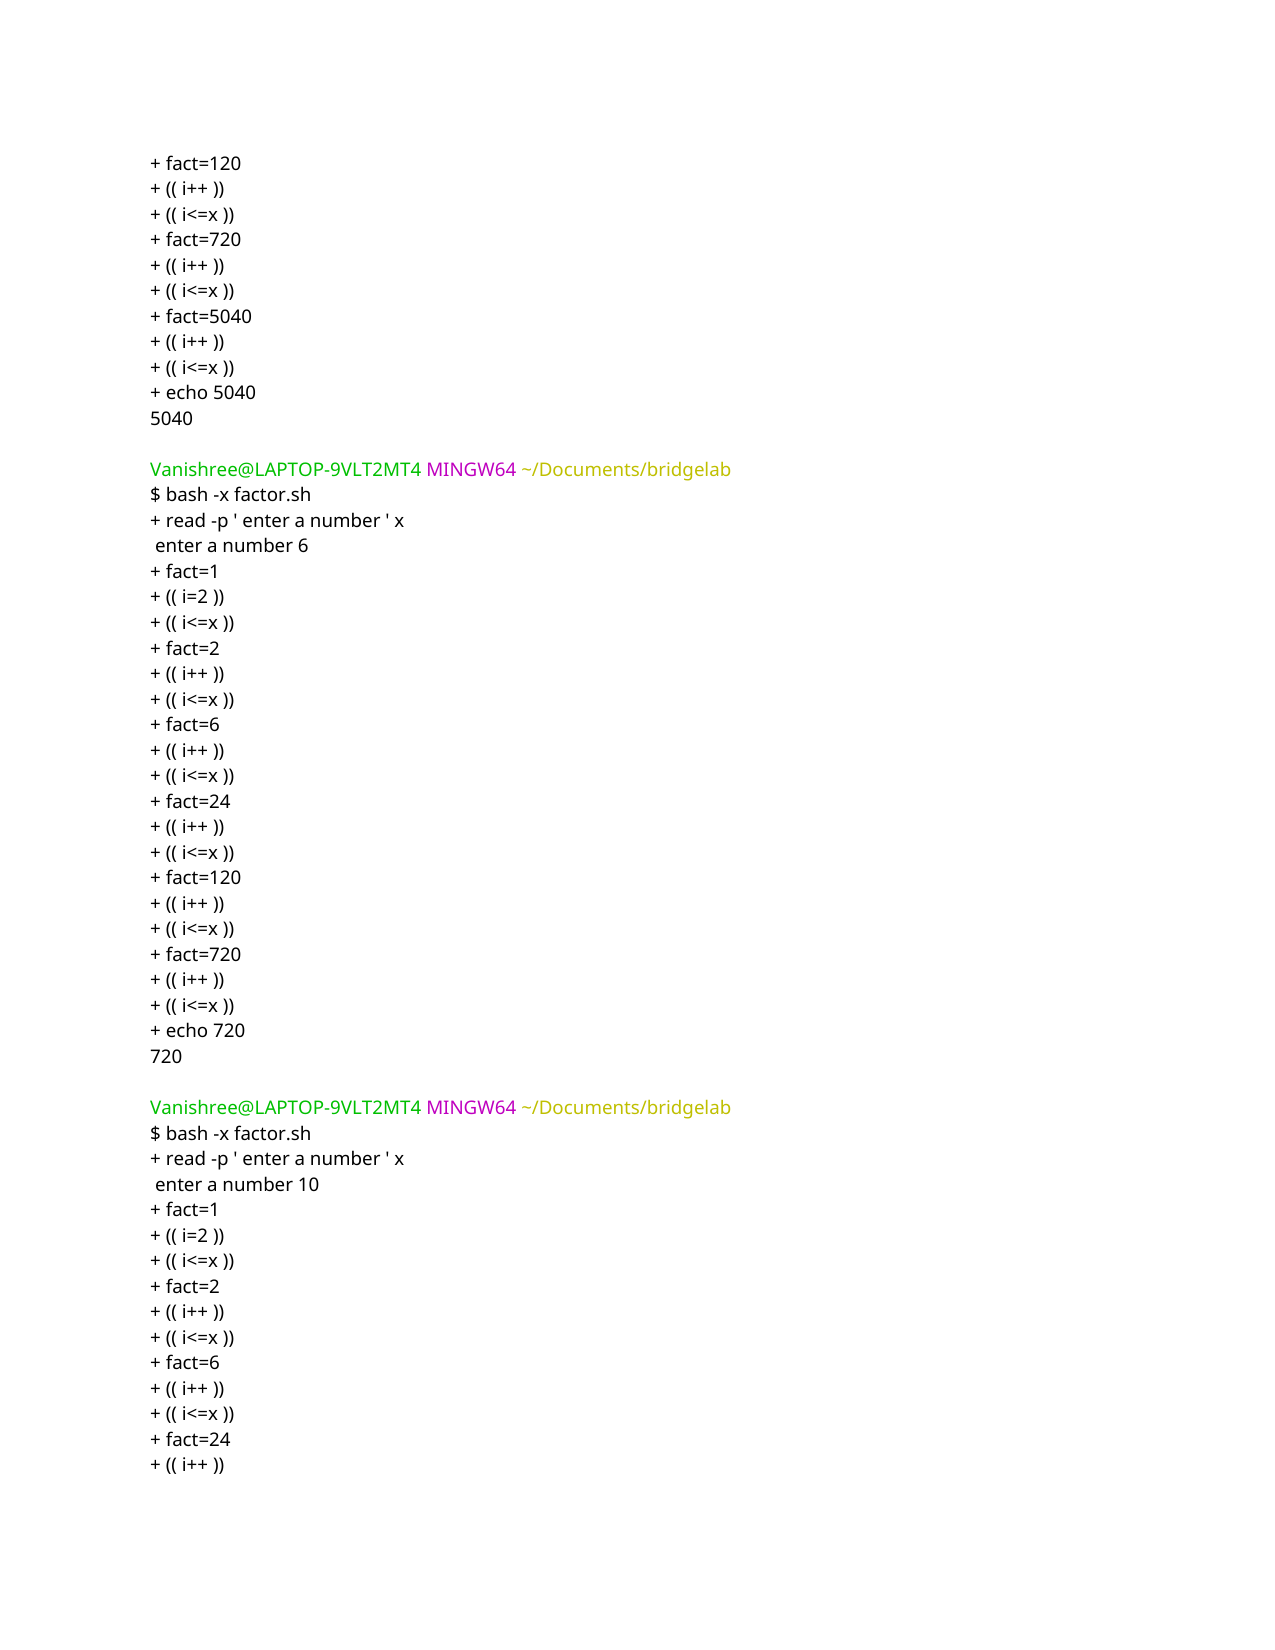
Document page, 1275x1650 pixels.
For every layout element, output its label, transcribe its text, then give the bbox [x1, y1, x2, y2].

text Vanishree@LAPTOP-9VLT2MT4 MINGW64 ~/Documents/bridgelab [150, 1094, 1125, 1120]
text + (( i<=x )) [150, 354, 1125, 380]
text + fact=2 [150, 635, 1125, 660]
text + (( i=2 )) [150, 1222, 1125, 1247]
text + (( i<=x )) [150, 278, 1125, 303]
text + echo 5040 [150, 380, 1125, 405]
text + fact=720 [150, 941, 1125, 967]
text 5040 [150, 405, 1125, 431]
text 720 [150, 1043, 1125, 1069]
text + fact=2 [150, 1273, 1125, 1298]
text + (( i++ )) [150, 252, 1125, 278]
text enter a number 6 [150, 533, 1125, 558]
text + (( i++ )) [150, 176, 1125, 201]
text + (( i++ )) [150, 329, 1125, 354]
text + read -p ' enter a number ' x [150, 507, 1125, 533]
text + (( i++ )) [150, 1298, 1125, 1324]
text + fact=24 [150, 788, 1125, 813]
text + (( i<=x )) [150, 839, 1125, 864]
text enter a number 10 [150, 1171, 1125, 1196]
text + fact=720 [150, 227, 1125, 252]
text $ bash -x factor.sh [150, 1120, 1125, 1145]
text + fact=1 [150, 1196, 1125, 1222]
text + (( i<=x )) [150, 992, 1125, 1018]
text + (( i<=x )) [150, 201, 1125, 227]
text + (( i++ )) [150, 890, 1125, 916]
text Vanishree@LAPTOP-9VLT2MT4 MINGW64 ~/Documents/bridgelab [150, 456, 1125, 482]
text + (( i++ )) [150, 813, 1125, 839]
text + echo 720 [150, 1018, 1125, 1043]
text + fact=6 [150, 711, 1125, 737]
text + (( i<=x )) [150, 762, 1125, 788]
text + (( i<=x )) [150, 916, 1125, 941]
text + fact=120 [150, 864, 1125, 890]
text + (( i++ )) [150, 660, 1125, 686]
text + (( i<=x )) [150, 1401, 1125, 1426]
text + (( i++ )) [150, 1375, 1125, 1401]
text + fact=6 [150, 1349, 1125, 1375]
text + fact=1 [150, 558, 1125, 584]
text + (( i<=x )) [150, 609, 1125, 635]
text $ bash -x factor.sh [150, 482, 1125, 507]
text + fact=24 [150, 1426, 1125, 1452]
text + (( i++ )) [150, 737, 1125, 762]
text + (( i<=x )) [150, 686, 1125, 711]
text + (( i<=x )) [150, 1247, 1125, 1273]
text + (( i++ )) [150, 1452, 1125, 1477]
text + (( i=2 )) [150, 584, 1125, 609]
text + fact=120 [150, 150, 1125, 176]
text + (( i++ )) [150, 967, 1125, 992]
text + read -p ' enter a number ' x [150, 1145, 1125, 1171]
text + fact=5040 [150, 303, 1125, 329]
text + (( i<=x )) [150, 1324, 1125, 1349]
